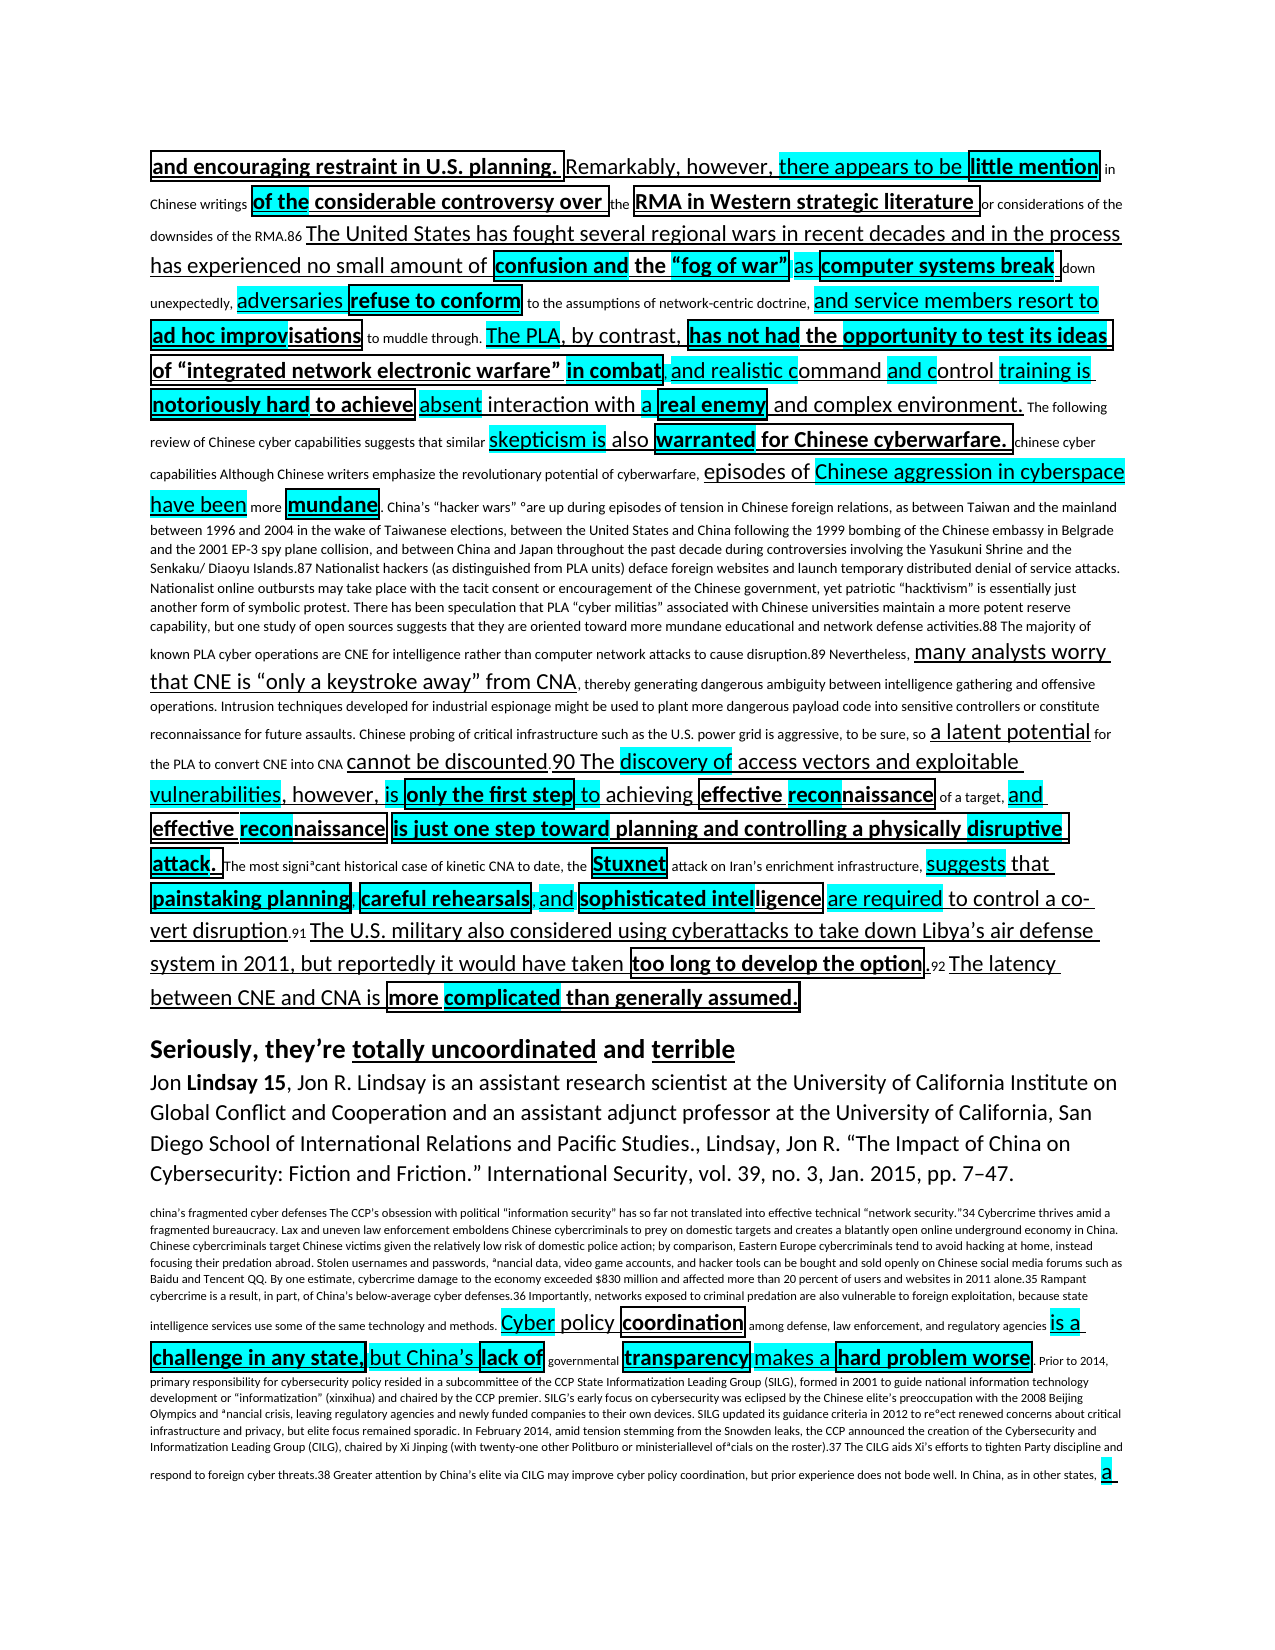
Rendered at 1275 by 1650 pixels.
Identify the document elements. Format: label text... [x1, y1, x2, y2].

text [150, 1206, 1125, 1485]
subtitle Seriously, they’re totally uncoordinated and terrible [150, 1033, 1125, 1066]
text Jon Lindsay 15, Jon R. Lindsay is an assistant research scientist at the University of California Institute on Global Conflict and Cooperation and an assistant adjunct professor at the University of California, San Diego School of International Relations and Pacific Studies., Lindsay, Jon R. “The Impact of China on Cybersecurity: Fiction and Friction.” International Security, vol. 39, no. 3, Jan. 2015, pp. 7–47. [150, 1068, 1125, 1187]
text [150, 150, 1125, 1013]
